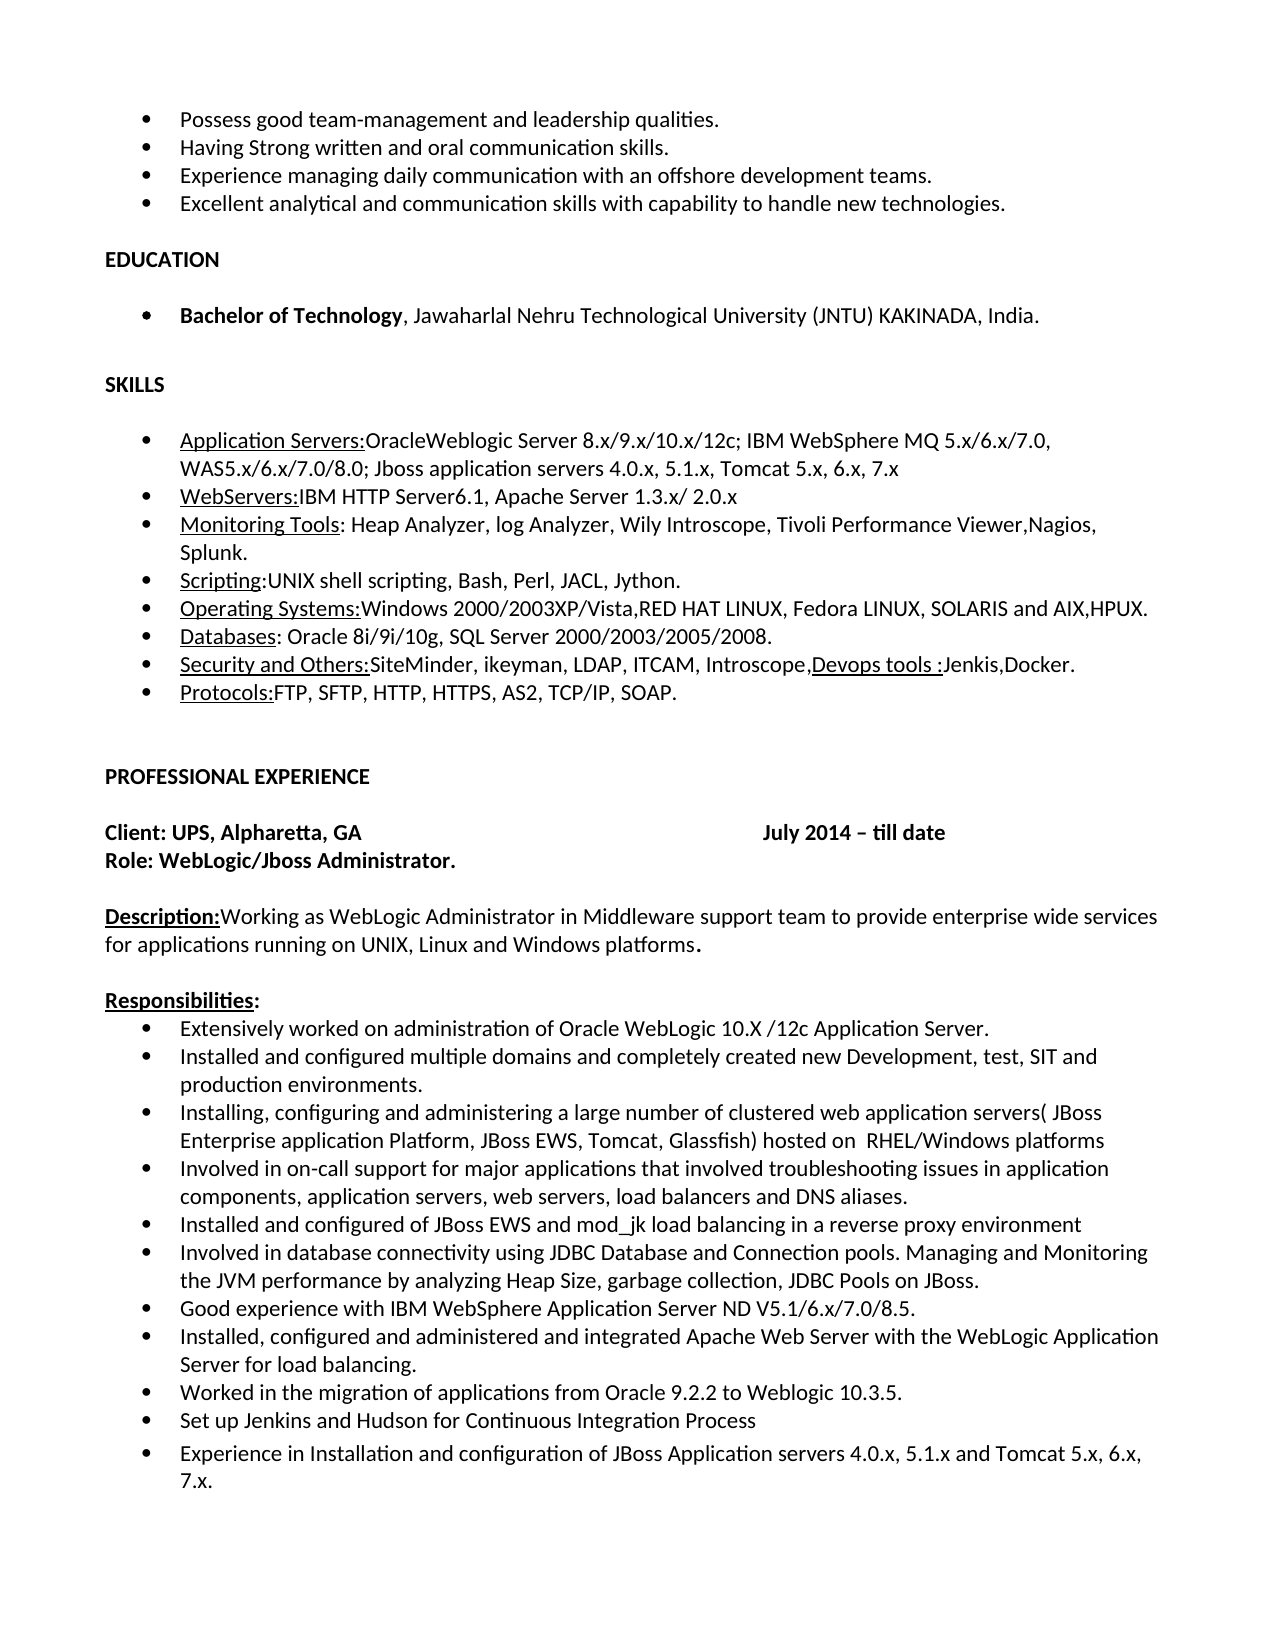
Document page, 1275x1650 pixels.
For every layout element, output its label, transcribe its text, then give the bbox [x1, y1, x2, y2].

list Protocols:FTP, SFTP, HTTP, HTTPS, AS2, TCP/IP, SOAP. [142, 678, 1170, 706]
list Installed and configured multiple domains and completely created new Development, test, SIT and production environments. [142, 1042, 1170, 1098]
list Installed, configured and administered and integrated Apache Web Server with the WebLogic Application Server for load balancing. [142, 1322, 1170, 1378]
list Experience in Installation and configuration of JBoss Application servers 4.0.x, 5.1.x and Tomcat 5.x, 6.x, 7.x. [142, 1439, 1170, 1495]
text EDUCATION [105, 245, 1170, 273]
list Worked in the migration of applications from Oracle 9.2.2 to Weblogic 10.3.5. [142, 1378, 1170, 1406]
text Client: UPS, Alpharetta, GA July 2014 – till date [105, 818, 1170, 846]
list Set up Jenkins and Hudson for Continuous Integration Process [142, 1406, 1170, 1434]
list Databases: Oracle 8i/9i/10g, SQL Server 2000/2003/2005/2008. [142, 622, 1170, 650]
list Installed and configured of JBoss EWS and mod_jk load balancing in a reverse proxy environment [142, 1210, 1170, 1238]
list Installing, configuring and administering a large number of clustered web application servers( JBoss Enterprise application Platform, JBoss EWS, Tomcat, Glassfish) hosted on RHEL/Windows platforms [142, 1098, 1170, 1154]
list Extensively worked on administration of Oracle WebLogic 10.X /12c Application Server. [142, 1014, 1170, 1042]
list Experience managing daily communication with an offshore development teams. [142, 161, 1170, 189]
list Good experience with IBM WebSphere Application Server ND V5.1/6.x/7.0/8.5. [142, 1294, 1170, 1322]
list Security and Others:SiteMinder, ikeyman, LDAP, ITCAM, Introscope,Devops tools :Jenkis,Docker. [142, 650, 1170, 678]
list Having Strong written and oral communication skills. [142, 133, 1170, 161]
text Role: WebLogic/Jboss Administrator. [105, 846, 1170, 874]
list Application Servers:OracleWeblogic Server 8.x/9.x/10.x/12c; IBM WebSphere MQ 5.x/6.x/7.0, WAS5.x/6.x/7.0/8.0; Jboss application servers 4.0.x, 5.1.x, Tomcat 5.x, 6.x, 7.x [142, 426, 1170, 482]
text Responsibilities: [105, 986, 1170, 1014]
text Description:Working as WebLogic Administrator in Middleware support team to provide enterprise wide services for applications running on UNIX, Linux and Windows platforms. [105, 902, 1170, 958]
list Involved in database connectivity using JDBC Database and Connection pools. Managing and Monitoring the JVM performance by analyzing Heap Size, garbage collection, JDBC Pools on JBoss. [142, 1238, 1170, 1294]
text SKILLS [105, 370, 1170, 398]
list Bachelor of Technology, Jawaharlal Nehru Technological University (JNTU) KAKINADA, India. [142, 301, 1170, 329]
list Monitoring Tools: Heap Analyzer, log Analyzer, Wily Introscope, Tivoli Performance Viewer,Nagios, Splunk. [142, 510, 1170, 566]
text PROFESSIONAL EXPERIENCE [105, 762, 1170, 790]
list WebServers:IBM HTTP Server6.1, Apache Server 1.3.x/ 2.0.x [142, 482, 1170, 510]
list Scripting:UNIX shell scripting, Bash, Perl, JACL, Jython. [142, 566, 1170, 594]
list Operating Systems:Windows 2000/2003XP/Vista,RED HAT LINUX, Fedora LINUX, SOLARIS and AIX,HPUX. [142, 594, 1170, 622]
list Possess good team-management and leadership qualities. [142, 105, 1170, 133]
list Excellent analytical and communication skills with capability to handle new technologies. [142, 189, 1170, 217]
list Involved in on-call support for major applications that involved troubleshooting issues in application components, application servers, web servers, load balancers and DNS aliases. [142, 1154, 1170, 1210]
